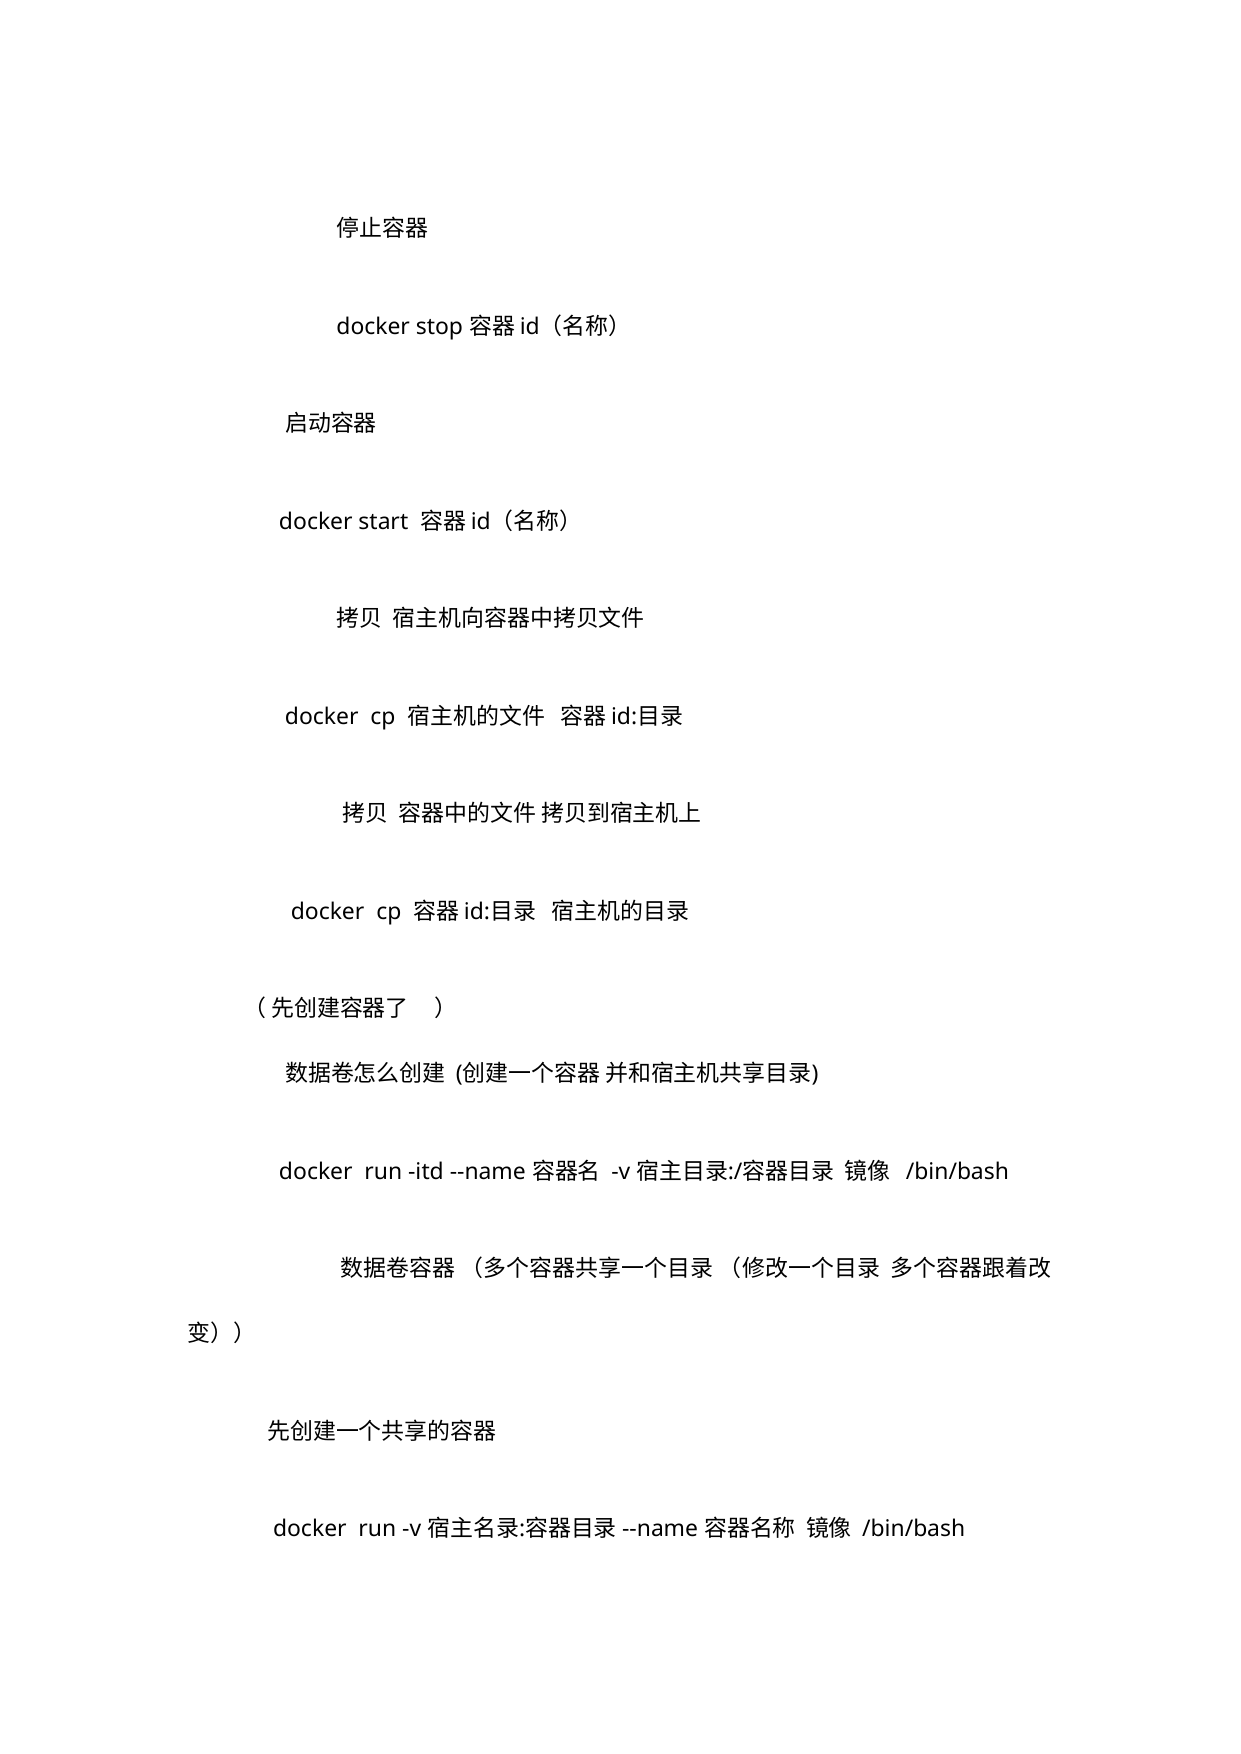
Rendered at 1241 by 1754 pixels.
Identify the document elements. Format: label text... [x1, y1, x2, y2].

text （ 先创建容器了 ） [187, 974, 1053, 1039]
text 拷贝 容器中的文件 拷贝到宿主机上 [187, 779, 1053, 844]
text 先创建一个共享的容器 [187, 1397, 1053, 1462]
text 数据卷容器 （多个容器共享一个目录 （修改一个目录 多个容器跟着改变）） [187, 1234, 1053, 1364]
text docker cp 宿主机的文件 容器id:目录 [187, 682, 1053, 747]
text 启动容器 [187, 389, 1053, 454]
text docker cp 容器id:目录 宿主机的目录 [187, 877, 1053, 942]
text 拷贝 宿主机向容器中拷贝文件 [187, 584, 1053, 649]
text 停止容器 [187, 194, 1053, 259]
text docker run -itd --name 容器名 -v 宿主目录:/容器目录 镜像 /bin/bash [187, 1137, 1053, 1202]
text docker start 容器id（名称） [187, 487, 1053, 552]
text 数据卷怎么创建 (创建一个容器 并和宿主机共享目录) [187, 1039, 1053, 1104]
text docker run -v 宿主名录:容器目录 --name 容器名称 镜像 /bin/bash [187, 1494, 1053, 1559]
text docker stop 容器id（名称） [187, 292, 1053, 357]
